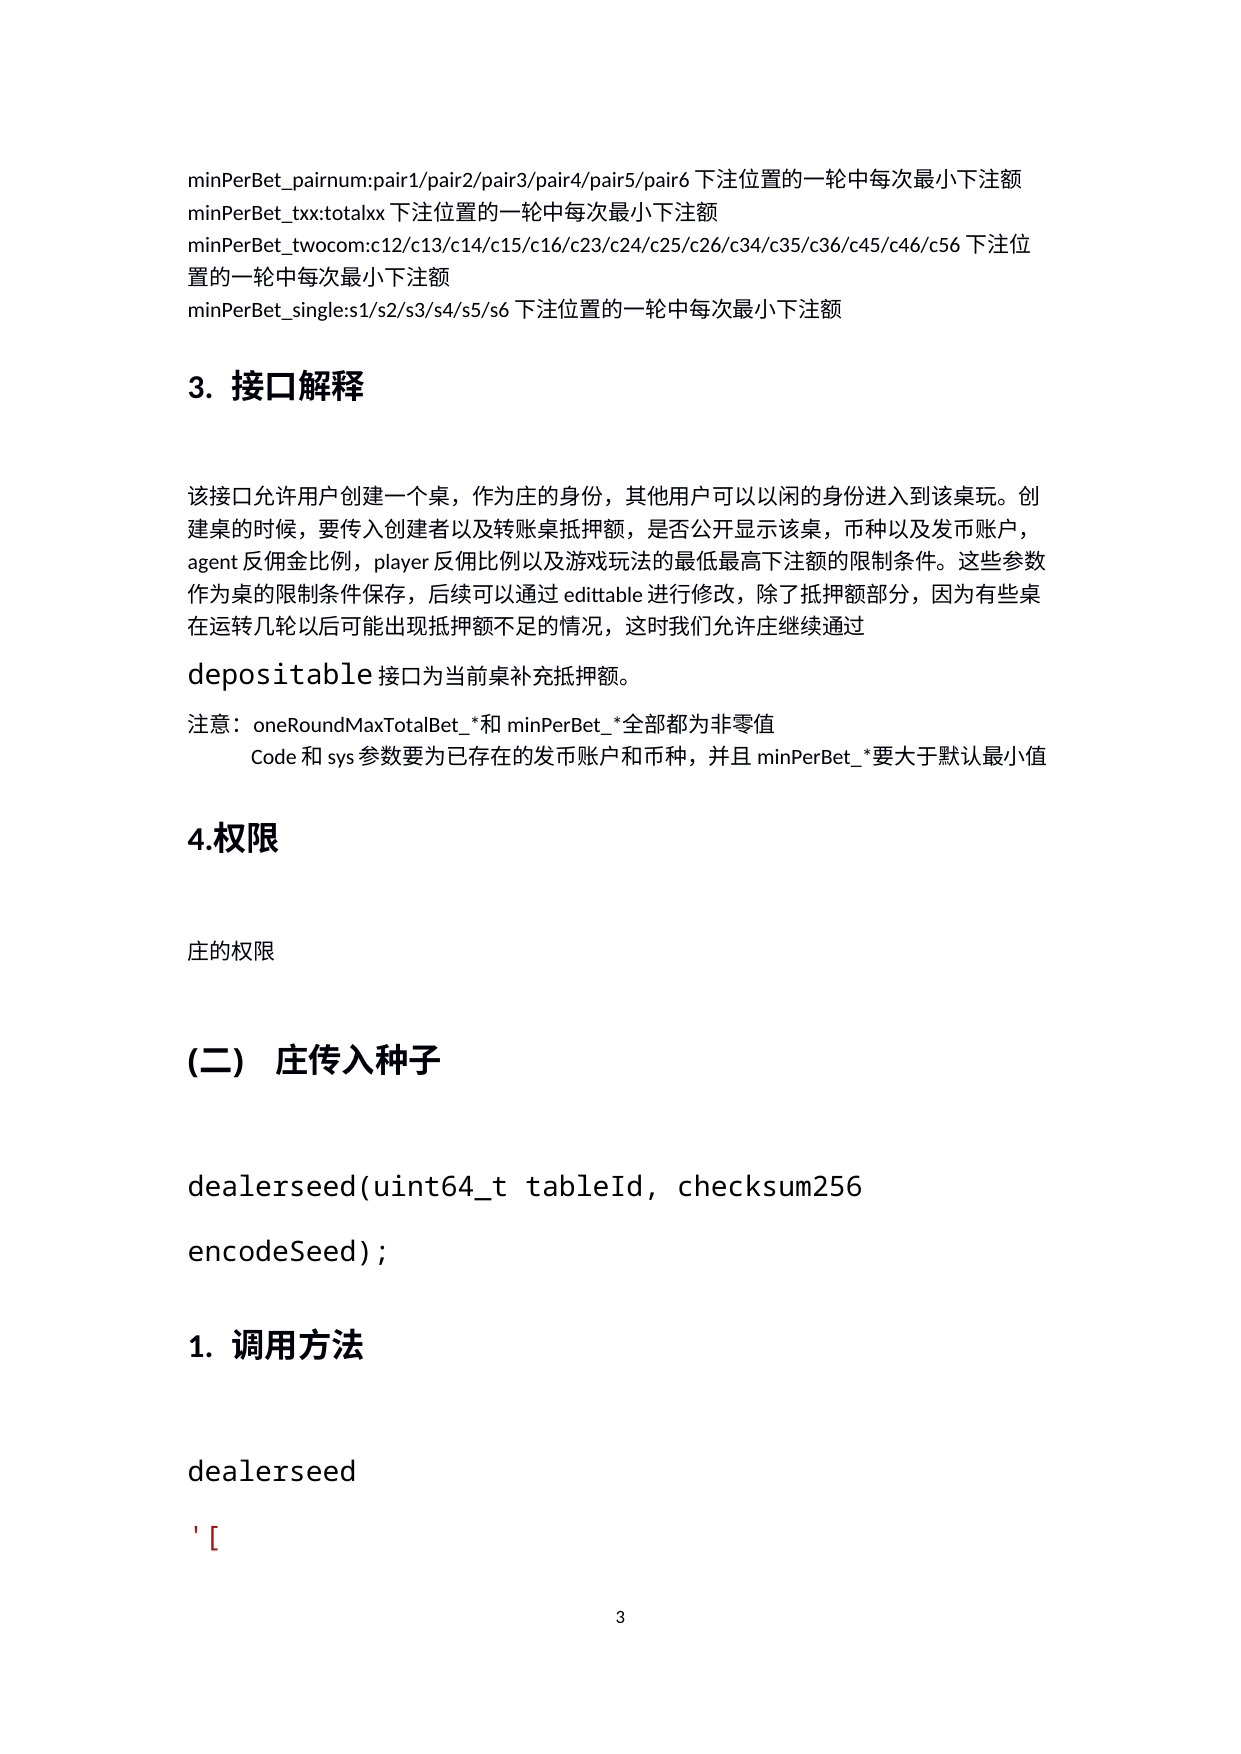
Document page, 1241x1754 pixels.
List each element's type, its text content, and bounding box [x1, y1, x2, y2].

text dealerseed(uint64_t tableId, checksum256 encodeSeed); [187, 1153, 1053, 1283]
text minPerBet_twocom:c12/c13/c14/c15/c16/c23/c24/c25/c26/c34/c35/c36/c45/c46/c56下注位置的一轮中每次最小下注额 [187, 227, 1053, 292]
text 该接口允许用户创建一个桌，作为庄的身份，其他用户可以以闲的身份进入到该桌玩。创建桌的时候，要传入创建者以及转账桌抵押额，是否公开显示该桌，币种以及发币账户，agent反佣金比例，player反佣比例以及游戏玩法的最低最高下注额的限制条件。这些参数作为桌的限制条件保存，后续可以通过edittable进行修改，除了抵押额部分，因为有些桌在运转几轮以后可能出现抵押额不足的情况，这时我们允许庄继续通过depositable接口为当前桌补充抵押额。 [187, 479, 1053, 706]
subtitle 调用方法 [187, 1310, 1053, 1375]
text 4.权限 [187, 804, 1053, 869]
text 注意：oneRoundMaxTotalBet_*和minPerBet_*全部都为非零值 [187, 706, 1053, 739]
subtitle 接口解释 [187, 352, 1053, 417]
text 庄的权限 [187, 934, 1053, 966]
text dealerseed '['$tableid',4a44dc15364204a80fe80e9039455cc1608281820fe2b24f1e5233ade6af1dd5]' [187, 1437, 1053, 1567]
text minPerBet_single:s1/s2/s3/s4/s5/s6下注位置的一轮中每次最小下注额 [187, 292, 1053, 324]
text minPerBet_pairnum:pair1/pair2/pair3/pair4/pair5/pair6下注位置的一轮中每次最小下注额 [187, 162, 1053, 194]
subtitle 庄传入种子 [187, 1026, 1053, 1091]
text minPerBet_txx:totalxx下注位置的一轮中每次最小下注额 [187, 194, 1053, 227]
text Code和sys参数要为已存在的发币账户和币种，并且minPerBet_*要大于默认最小值 [187, 739, 1053, 771]
